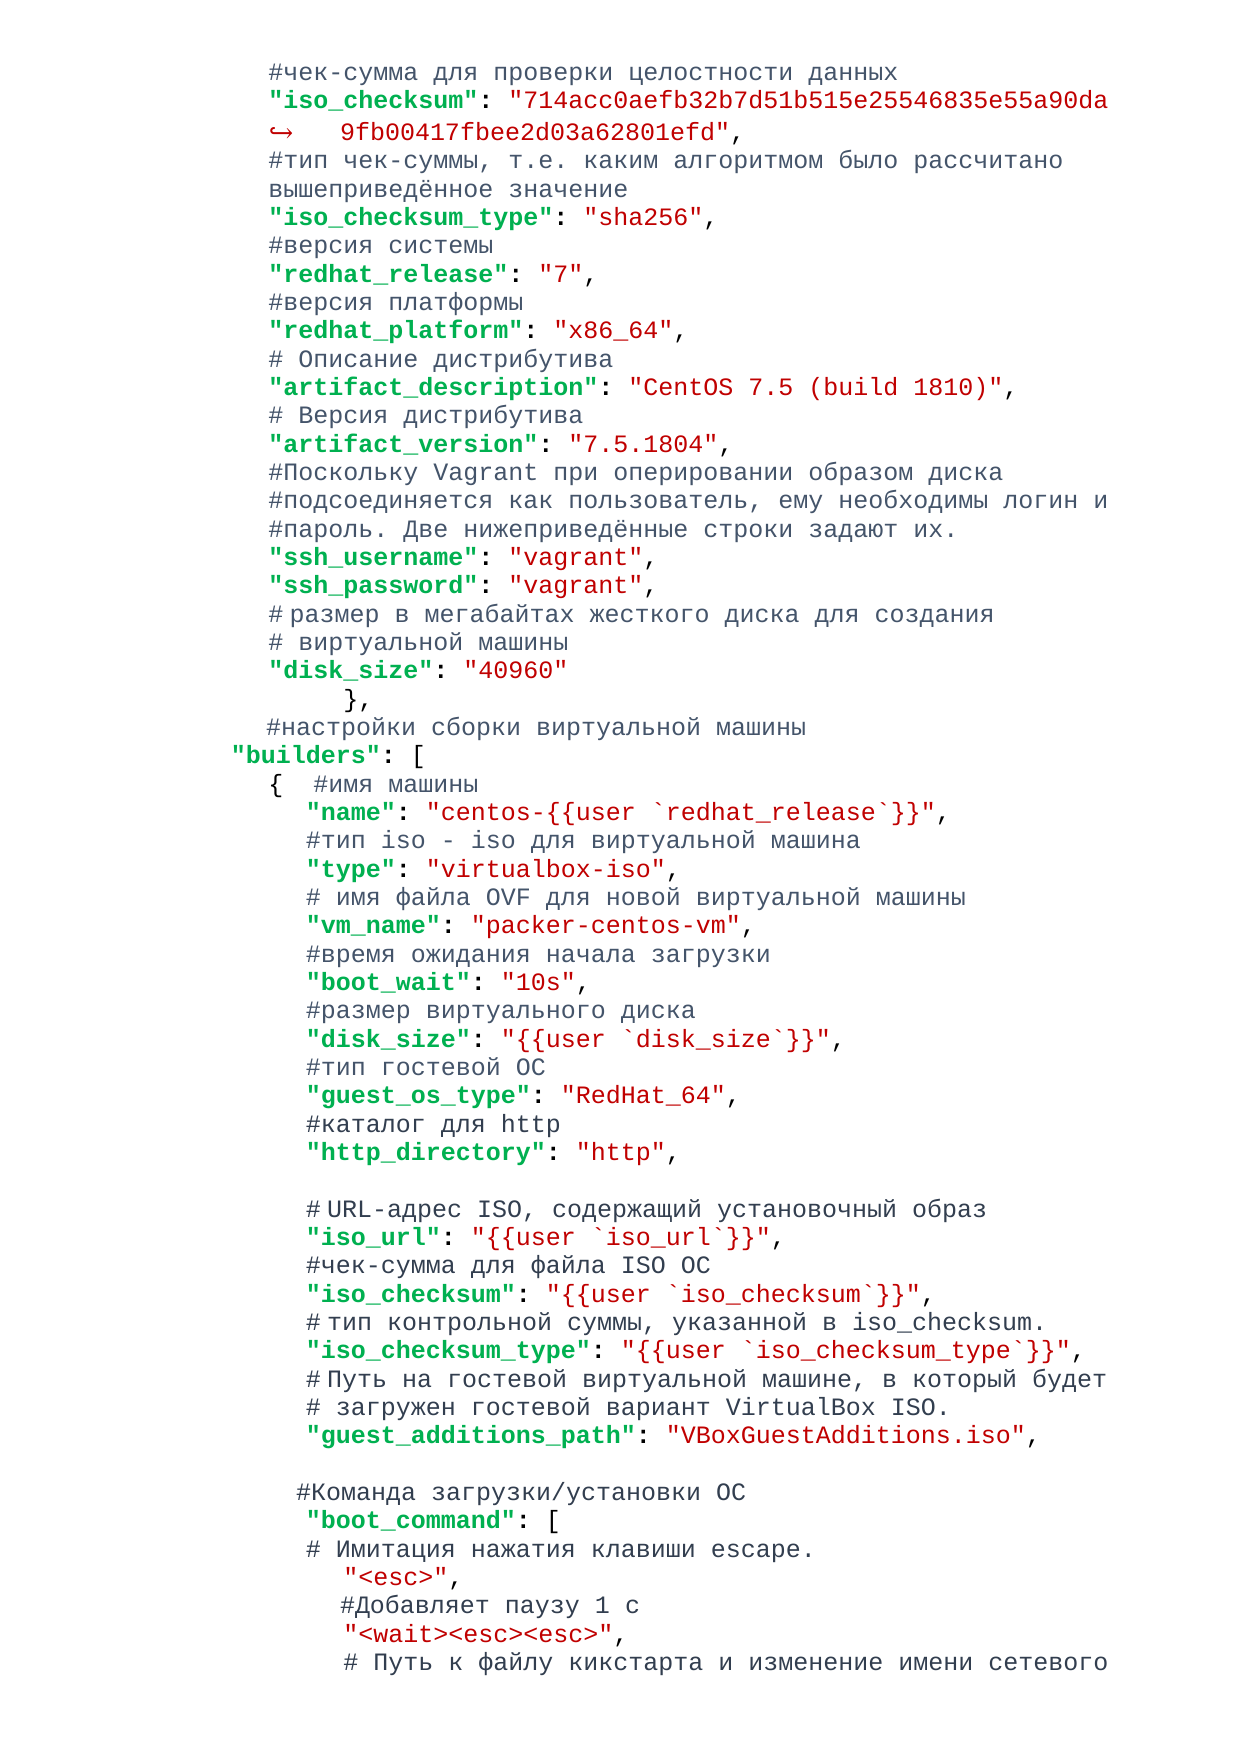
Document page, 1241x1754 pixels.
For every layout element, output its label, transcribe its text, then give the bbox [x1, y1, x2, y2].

text #пароль. Две нижеприведённые строки задают их. [268, 516, 1152, 545]
text #каталог для http [306, 1111, 1152, 1140]
text "disk_size": "40960" [268, 658, 1152, 686]
text "type": "virtualbox-iso", [306, 856, 1152, 885]
text # тип контрольной суммы, указанной в iso_checksum. [306, 1310, 1152, 1338]
text "iso_url": "{{user `iso_url`}}", [306, 1225, 1152, 1253]
text { #имя машины [268, 771, 1152, 800]
text }, [343, 686, 1152, 715]
text #версия платформы [268, 290, 1152, 318]
text "<wait><esc><esc>", [343, 1621, 1152, 1650]
text #тип гостевой ОС [268, 1055, 1152, 1083]
text "<esc>", [343, 1565, 1152, 1593]
text "iso_checksum_type": "{{user `iso_checksum_type`}}", [306, 1338, 1152, 1366]
text ↪ 9fb00417fbee2d03a62801efd", [268, 116, 1152, 148]
text #версия системы [268, 233, 1152, 261]
text # Описание дистрибутива [268, 346, 1152, 375]
text "disk_size": "{{user `disk_size`}}", [306, 1026, 1152, 1055]
text # загружен гостевой вариант VirtualBox ISO. [306, 1395, 1152, 1423]
text #чек-сумма для файла ISO ОС [306, 1253, 1152, 1281]
text #размер виртуального диска [268, 998, 1152, 1026]
text #подсоединяется как пользователь, ему необходимы логин и [268, 488, 1152, 516]
text "http_directory": "http", [306, 1140, 1152, 1168]
text "vm_name": "packer-centos-vm", [306, 913, 1152, 941]
text #Поскольку Vagrant при оперировании образом диска [268, 460, 1152, 488]
text # имя файла OVF для новой виртуальной машины [306, 885, 1152, 913]
text "name": "centos-{{user `redhat_release`}}", [306, 800, 1152, 828]
text "builders": [ [231, 743, 1152, 771]
text #тип чек-суммы, т.е. каким алгоритмом было рассчитано вышеприведённое значение [268, 148, 1152, 205]
text #Добавляет паузу 1 c [266, 1593, 1152, 1621]
text "guest_os_type": "RedHat_64", [306, 1083, 1152, 1111]
text "boot_wait": "10s", [306, 970, 1152, 998]
text "redhat_platform": "x86_64", [268, 318, 1152, 346]
text # Путь к файлу кикстарта и изменение имени сетевого [343, 1650, 1152, 1678]
text "redhat_release": "7", [268, 261, 1152, 290]
text # URL-адрес ISO, содержащий установочный образ [306, 1196, 1152, 1225]
text #чек-сумма для проверки целостности данных [268, 59, 1152, 87]
text "artifact_version": "7.5.1804", [268, 431, 1152, 460]
text # Имитация нажатия клавиши escape. [232, 1536, 1152, 1565]
text #Команда загрузки/установки ОС [231, 1480, 1152, 1508]
text "ssh_username": "vagrant", [268, 545, 1152, 573]
text #время ожидания начала загрузки [268, 941, 1152, 970]
text "iso_checksum": "714acc0aefb32b7d51b515e25546835e55a90da [268, 87, 1152, 116]
text "ssh_password": "vagrant", [268, 573, 1152, 601]
text "boot_command": [ [306, 1508, 1152, 1536]
text # Путь на гостевой виртуальной машине, в который будет [306, 1366, 1152, 1395]
text "iso_checksum": "{{user `iso_checksum`}}", [306, 1281, 1152, 1310]
text # виртуальной машины [268, 630, 1152, 658]
text "iso_checksum_type": "sha256", [268, 205, 1152, 233]
text "guest_additions_path": "VBoxGuestAdditions.iso", [306, 1423, 1152, 1451]
text # размер в мегабайтах жесткого диска для создания [268, 601, 1152, 630]
text # Версия дистрибутива [268, 403, 1152, 431]
text #настройки сборки виртуальной машины [118, 715, 1152, 743]
text #тип iso - iso для виртуальной машина [306, 828, 1152, 856]
text "artifact_description": "CentOS 7.5 (build 1810)", [268, 375, 1152, 403]
